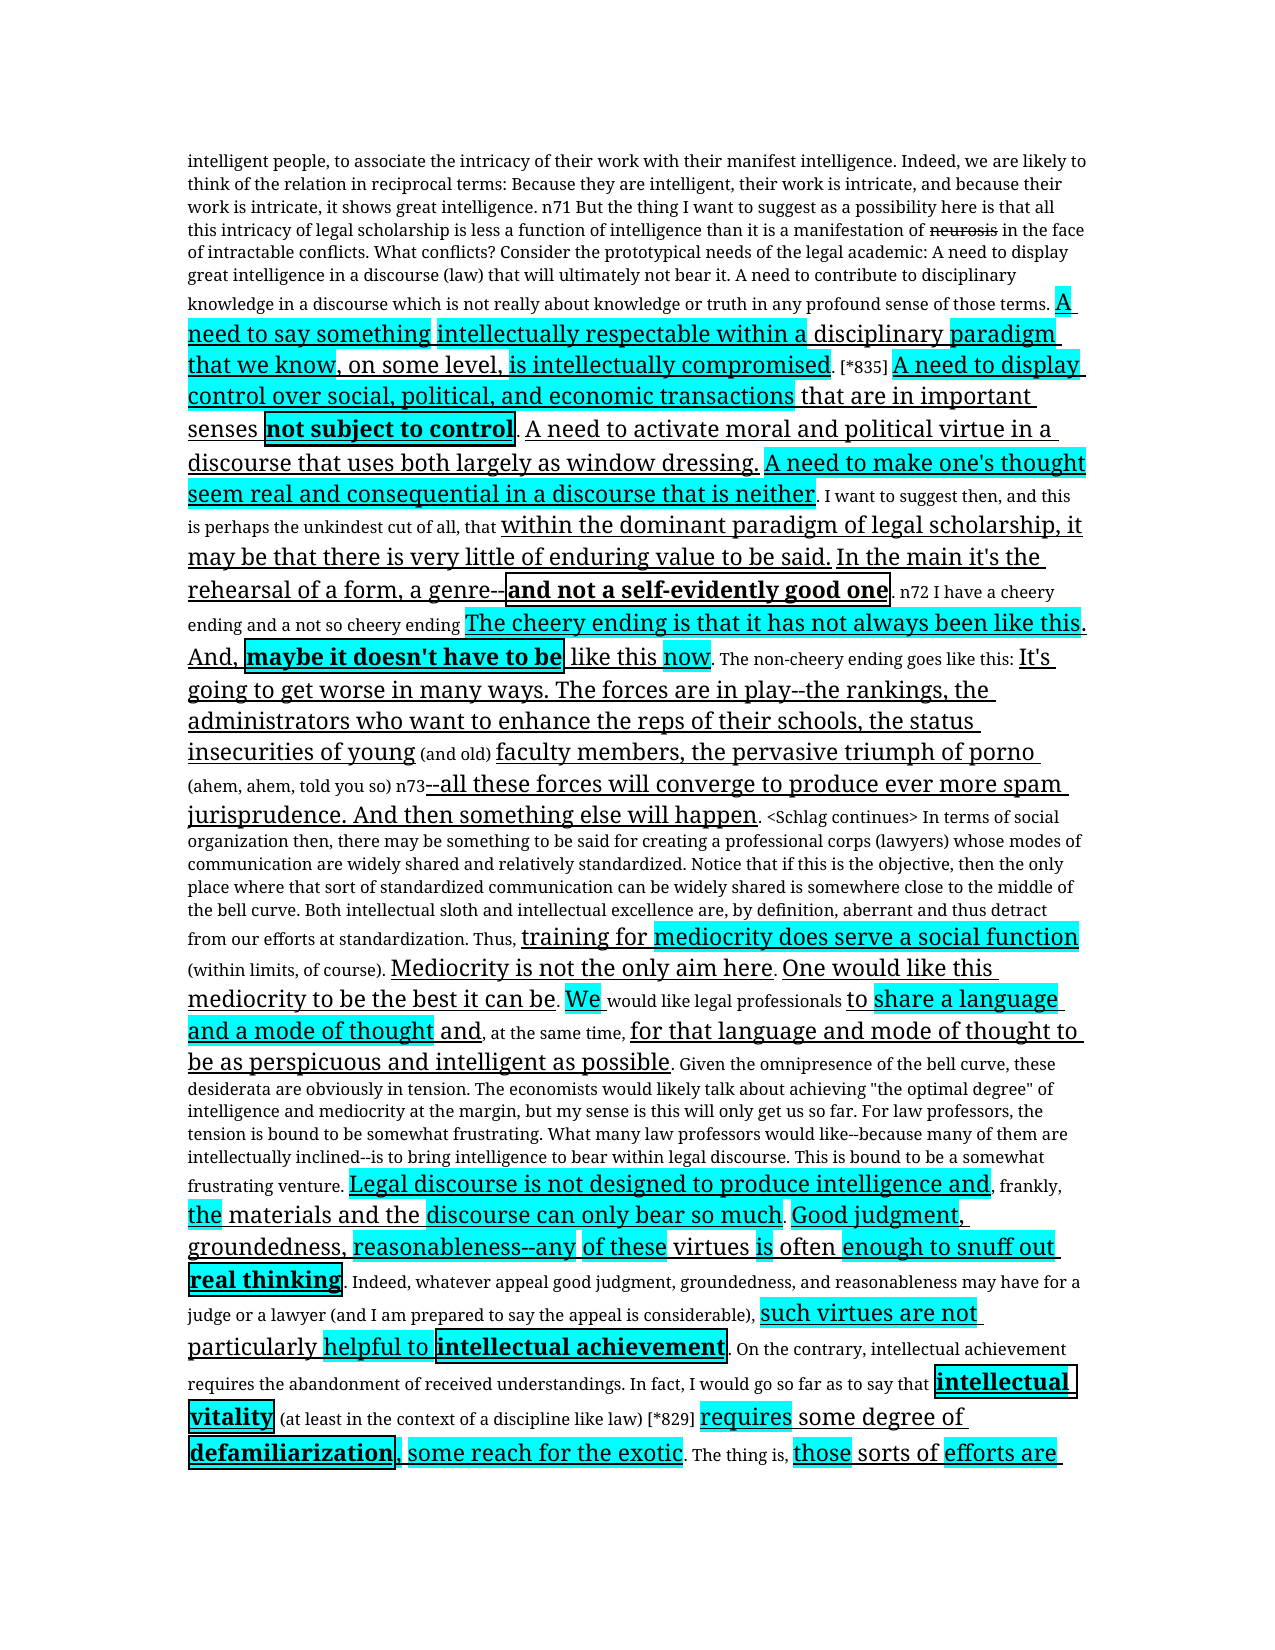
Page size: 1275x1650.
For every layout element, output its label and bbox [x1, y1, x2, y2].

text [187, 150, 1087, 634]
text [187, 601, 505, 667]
text [187, 635, 1087, 1470]
